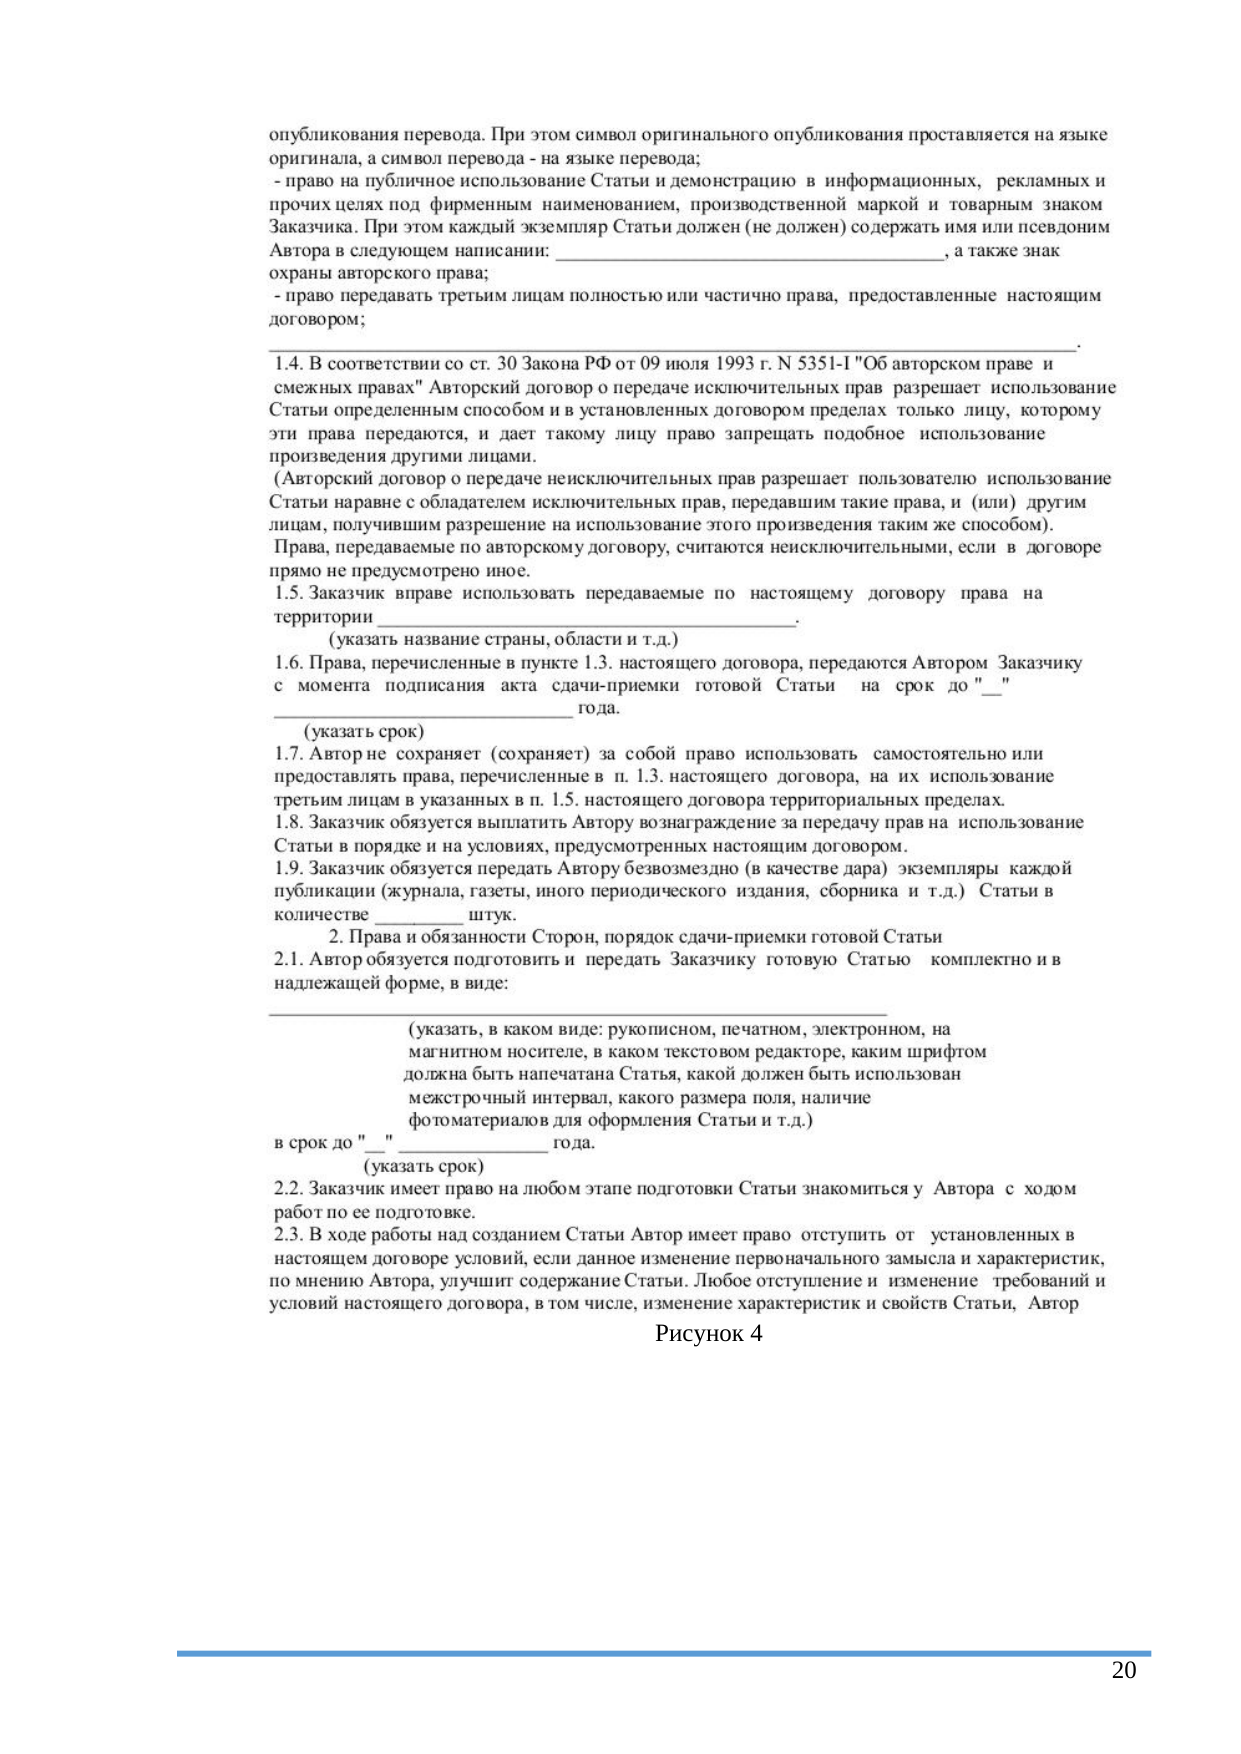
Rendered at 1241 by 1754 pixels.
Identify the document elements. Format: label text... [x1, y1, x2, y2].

picture [177, 118, 1165, 1319]
text Рисунок 4 [177, 1319, 1152, 1347]
